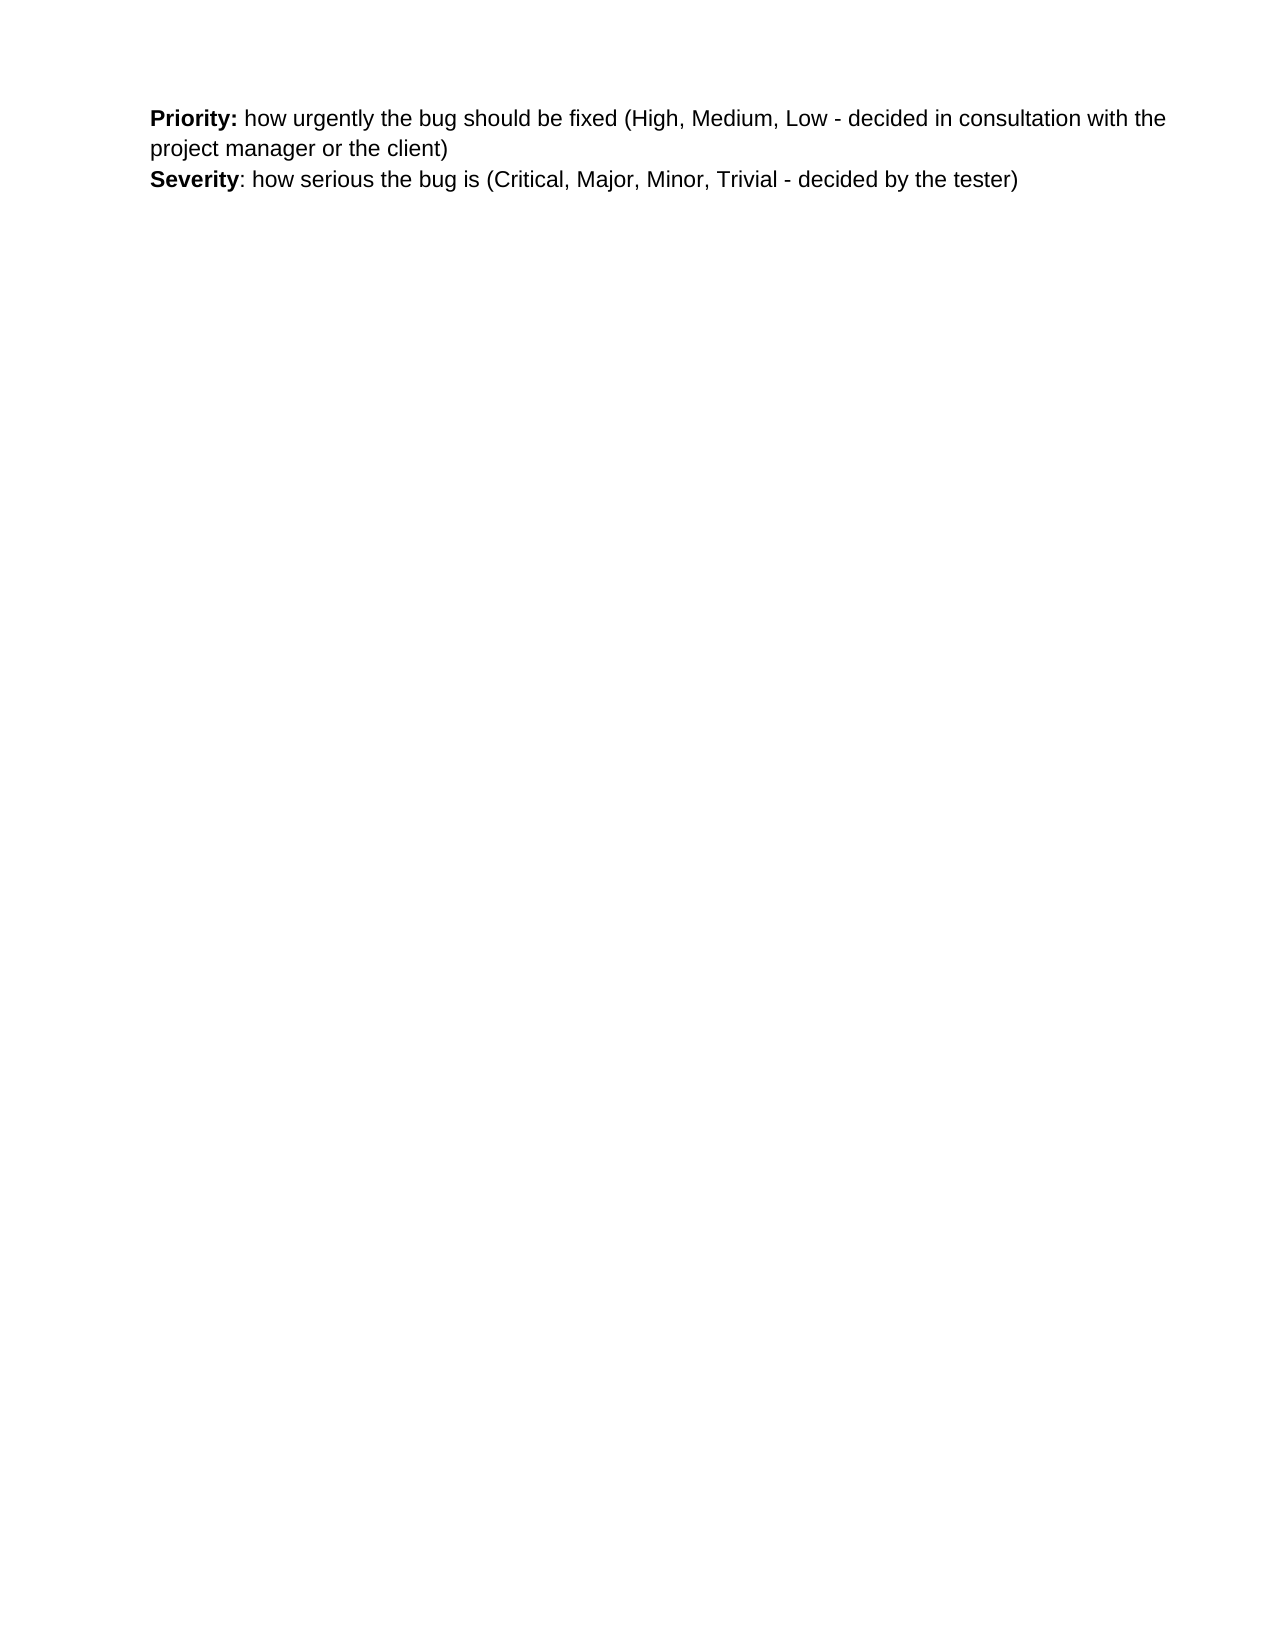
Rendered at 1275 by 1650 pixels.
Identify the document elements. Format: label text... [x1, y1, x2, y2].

text Severity: how serious the bug is (Critical, Major, Minor, Trivial - decided by the tester) [150, 166, 1200, 192]
text Priority: how urgently the bug should be fixed (High, Medium, Low - decided in consultation with the project manager or the client) [150, 105, 1200, 162]
